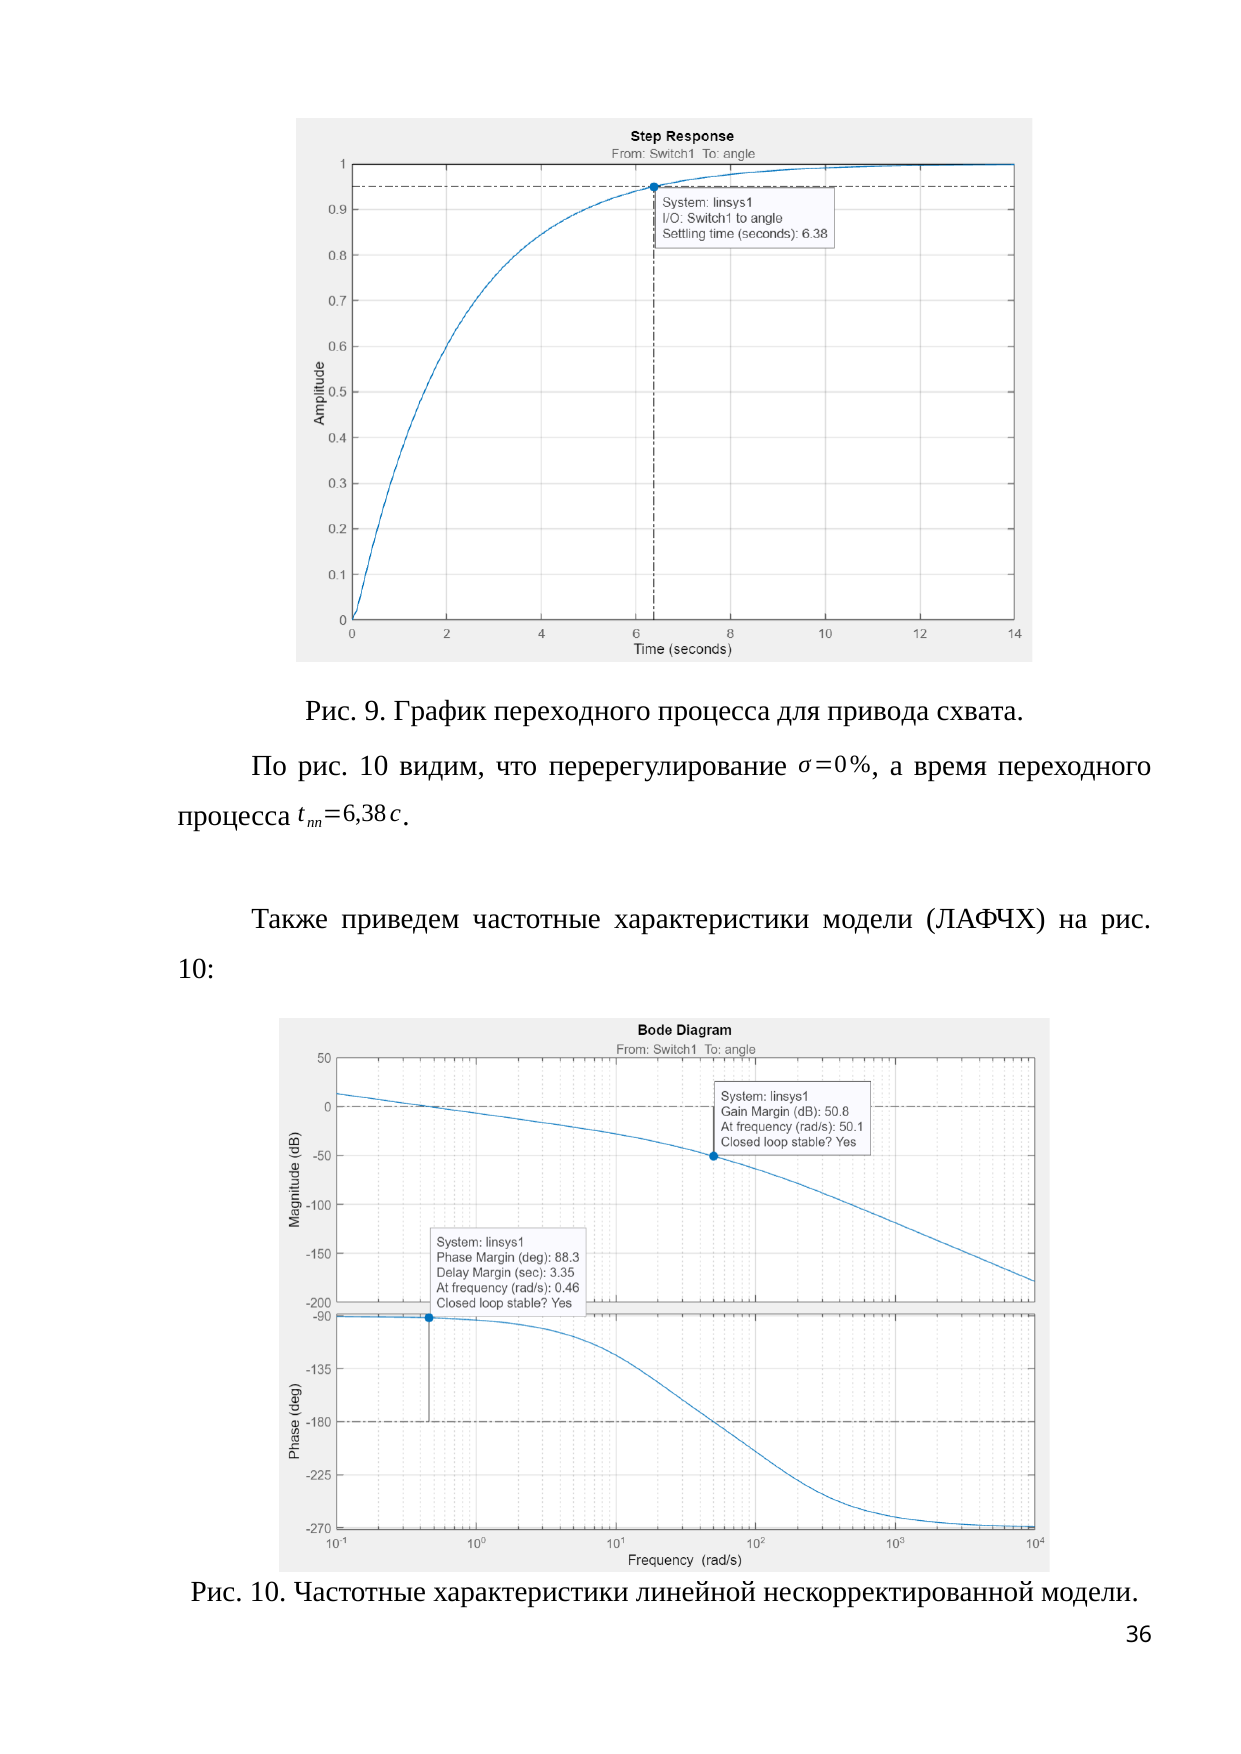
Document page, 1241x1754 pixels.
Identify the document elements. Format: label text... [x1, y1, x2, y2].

picture [296, 118, 1033, 662]
text По рис. 10 видим, что перерегулирование , а время переходного процесса . [177, 748, 1152, 832]
picture [279, 1018, 1050, 1572]
text Также приведем частотные характеристики модели (ЛАФЧХ) на рис. 10: [177, 901, 1152, 985]
text Рис. 10. Частотные характеристики линейной нескорректированной модели. [177, 1574, 1152, 1607]
text Рис. 9. График переходного процесса для привода схвата. [177, 693, 1152, 727]
